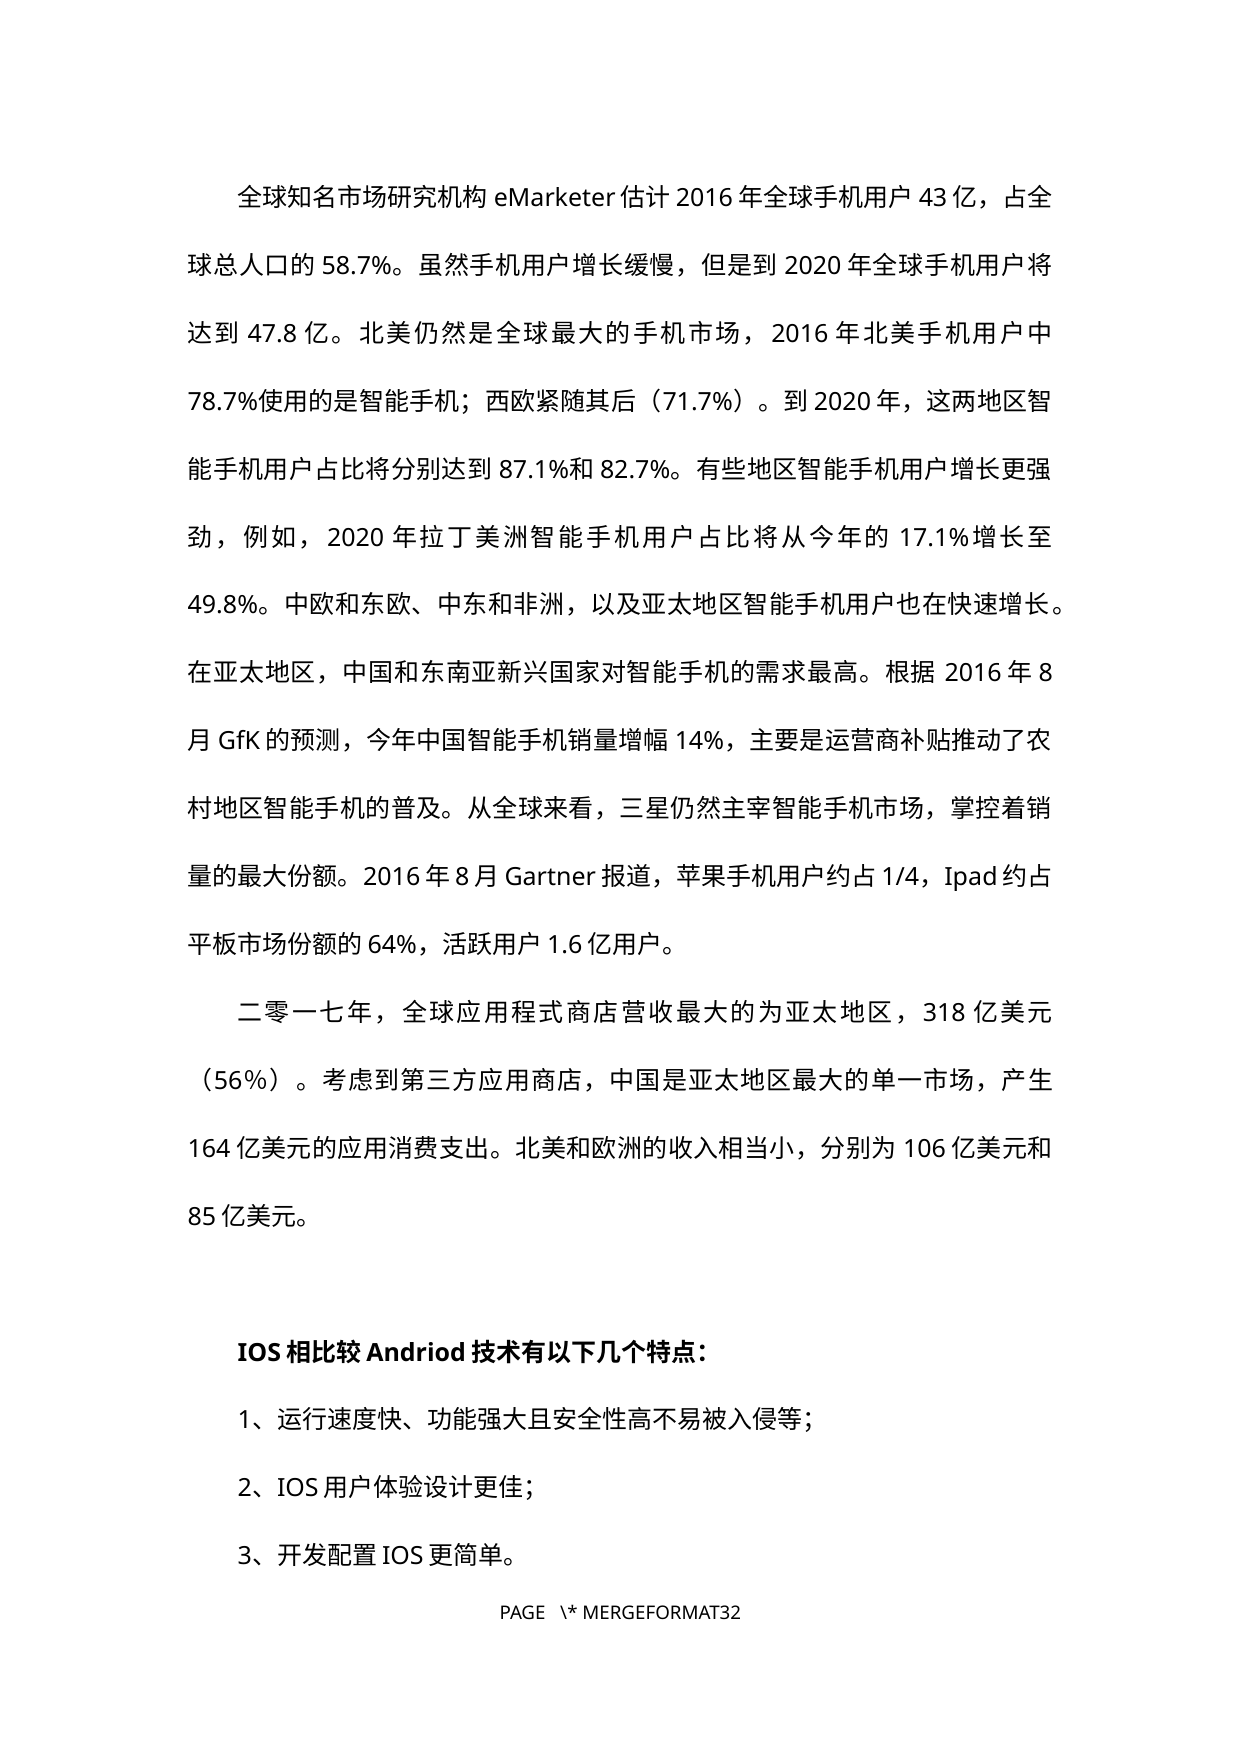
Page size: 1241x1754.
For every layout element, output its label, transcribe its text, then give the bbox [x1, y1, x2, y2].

text 3、开发配置IOS更简单。 [187, 1520, 1053, 1588]
text 2、IOS用户体验设计更佳； [187, 1452, 1053, 1520]
text 1、运行速度快、功能强大且安全性高不易被入侵等； [187, 1384, 1053, 1452]
text 二零一七年，全球应用程式商店营收最大的为亚太地区，318亿美元（56％）。考虑到第三方应用商店，中国是亚太地区最大的单一市场，产生164亿美元的应用消费支出。北美和欧洲的收入相当小，分别为106亿美元和85亿美元。 [187, 977, 1053, 1248]
text 全球知名市场研究机构eMarketer估计2016年全球手机用户43亿，占全球总人口的58.7%。虽然手机用户增长缓慢，但是到2020年全球手机用户将达到47.8亿。北美仍然是全球最大的手机市场，2016年北美手机用户中78.7%使用的是智能手机；西欧紧随其后（71.7%）。到2020年，这两地区智能手机用户占比将分别达到87.1%和82.7%。有些地区智能手机用户增长更强劲，例如，2020年拉丁美洲智能手机用户占比将从今年的17.1%增长至49.8%。中欧和东欧、中东和非洲，以及亚太地区智能手机用户也在快速增长。在亚太地区，中国和东南亚新兴国家对智能手机的需求最高。根据2016年8月GfK的预测，今年中国智能手机销量增幅14%，主要是运营商补贴推动了农村地区智能手机的普及。从全球来看，三星仍然主宰智能手机市场，掌控着销量的最大份额。2016年8月Gartner报道，苹果手机用户约占1/4，Ipad约占平板市场份额的64%，活跃用户1.6亿用户。 [187, 162, 1053, 977]
text IOS相比较Andriod技术有以下几个特点： [187, 1316, 1053, 1384]
